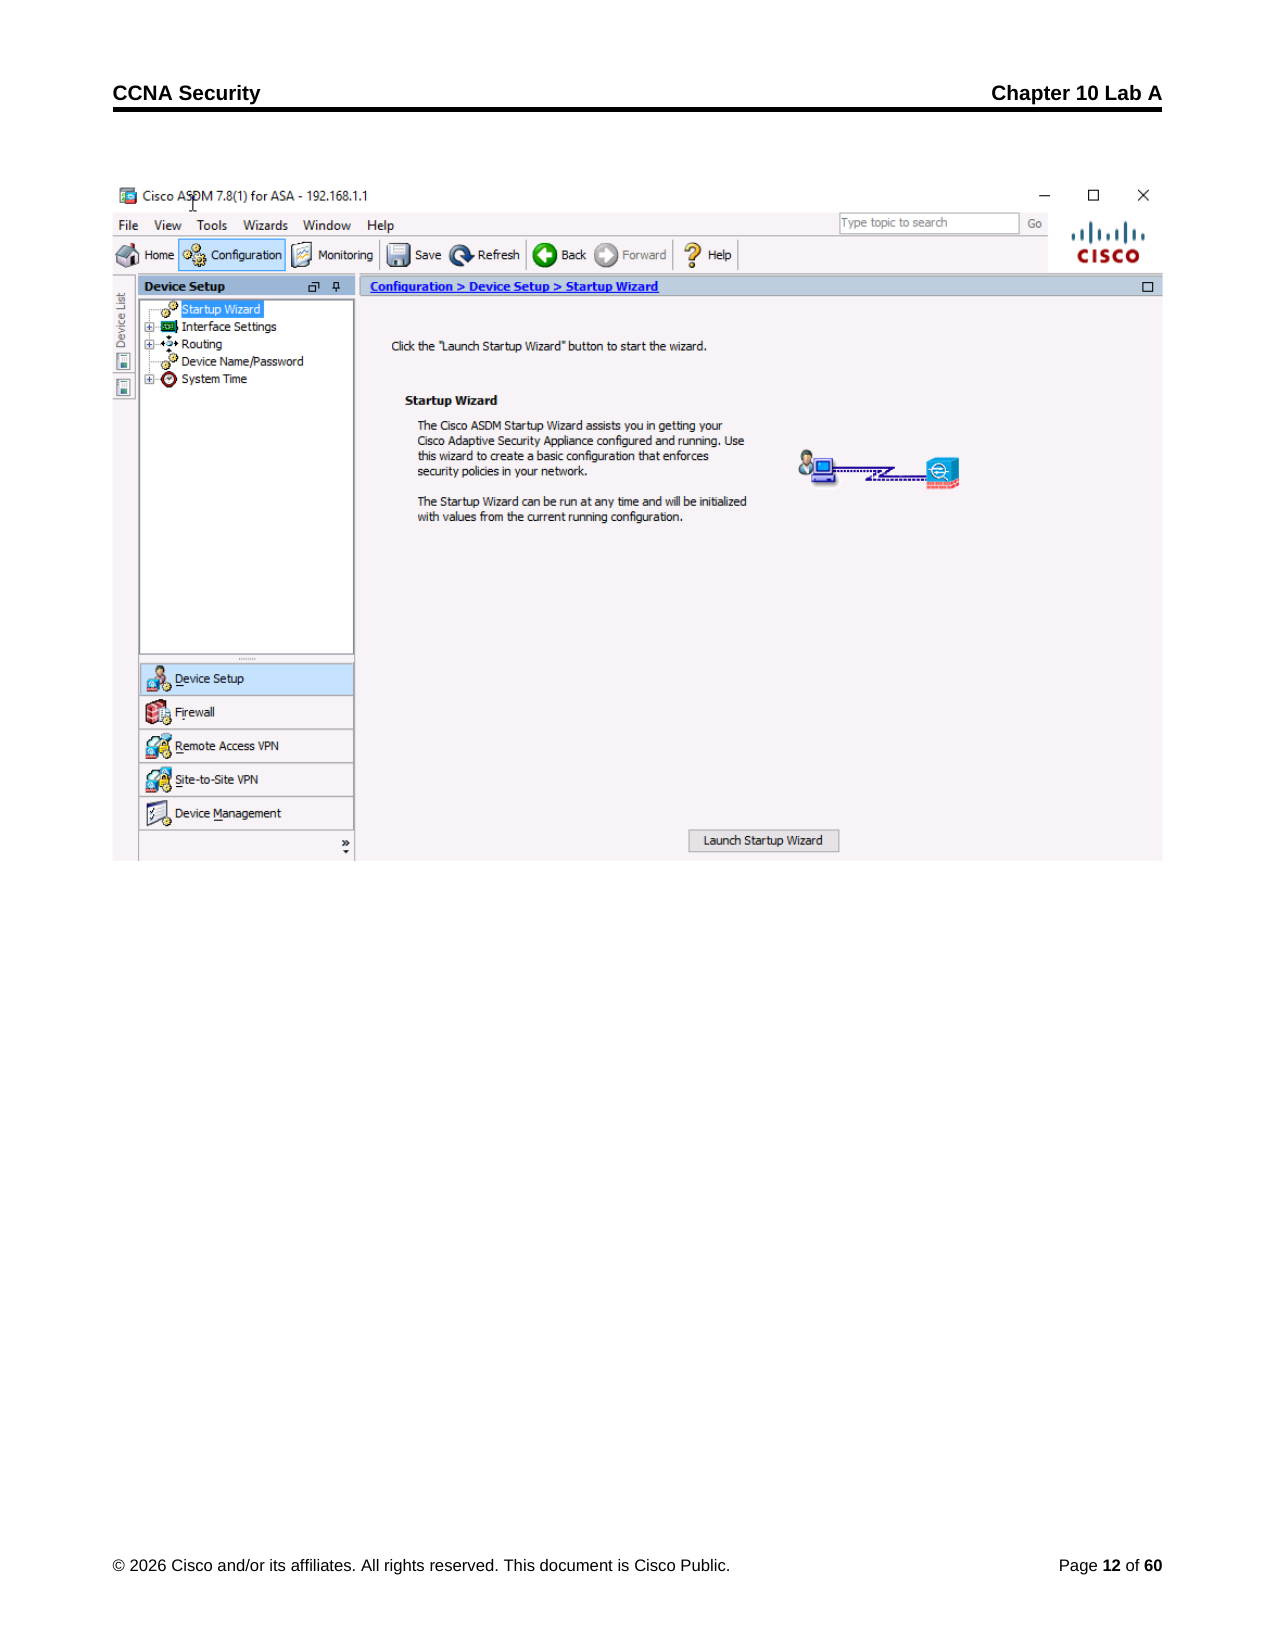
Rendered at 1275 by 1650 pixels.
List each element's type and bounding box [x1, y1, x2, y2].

picture [112, 180, 1163, 861]
